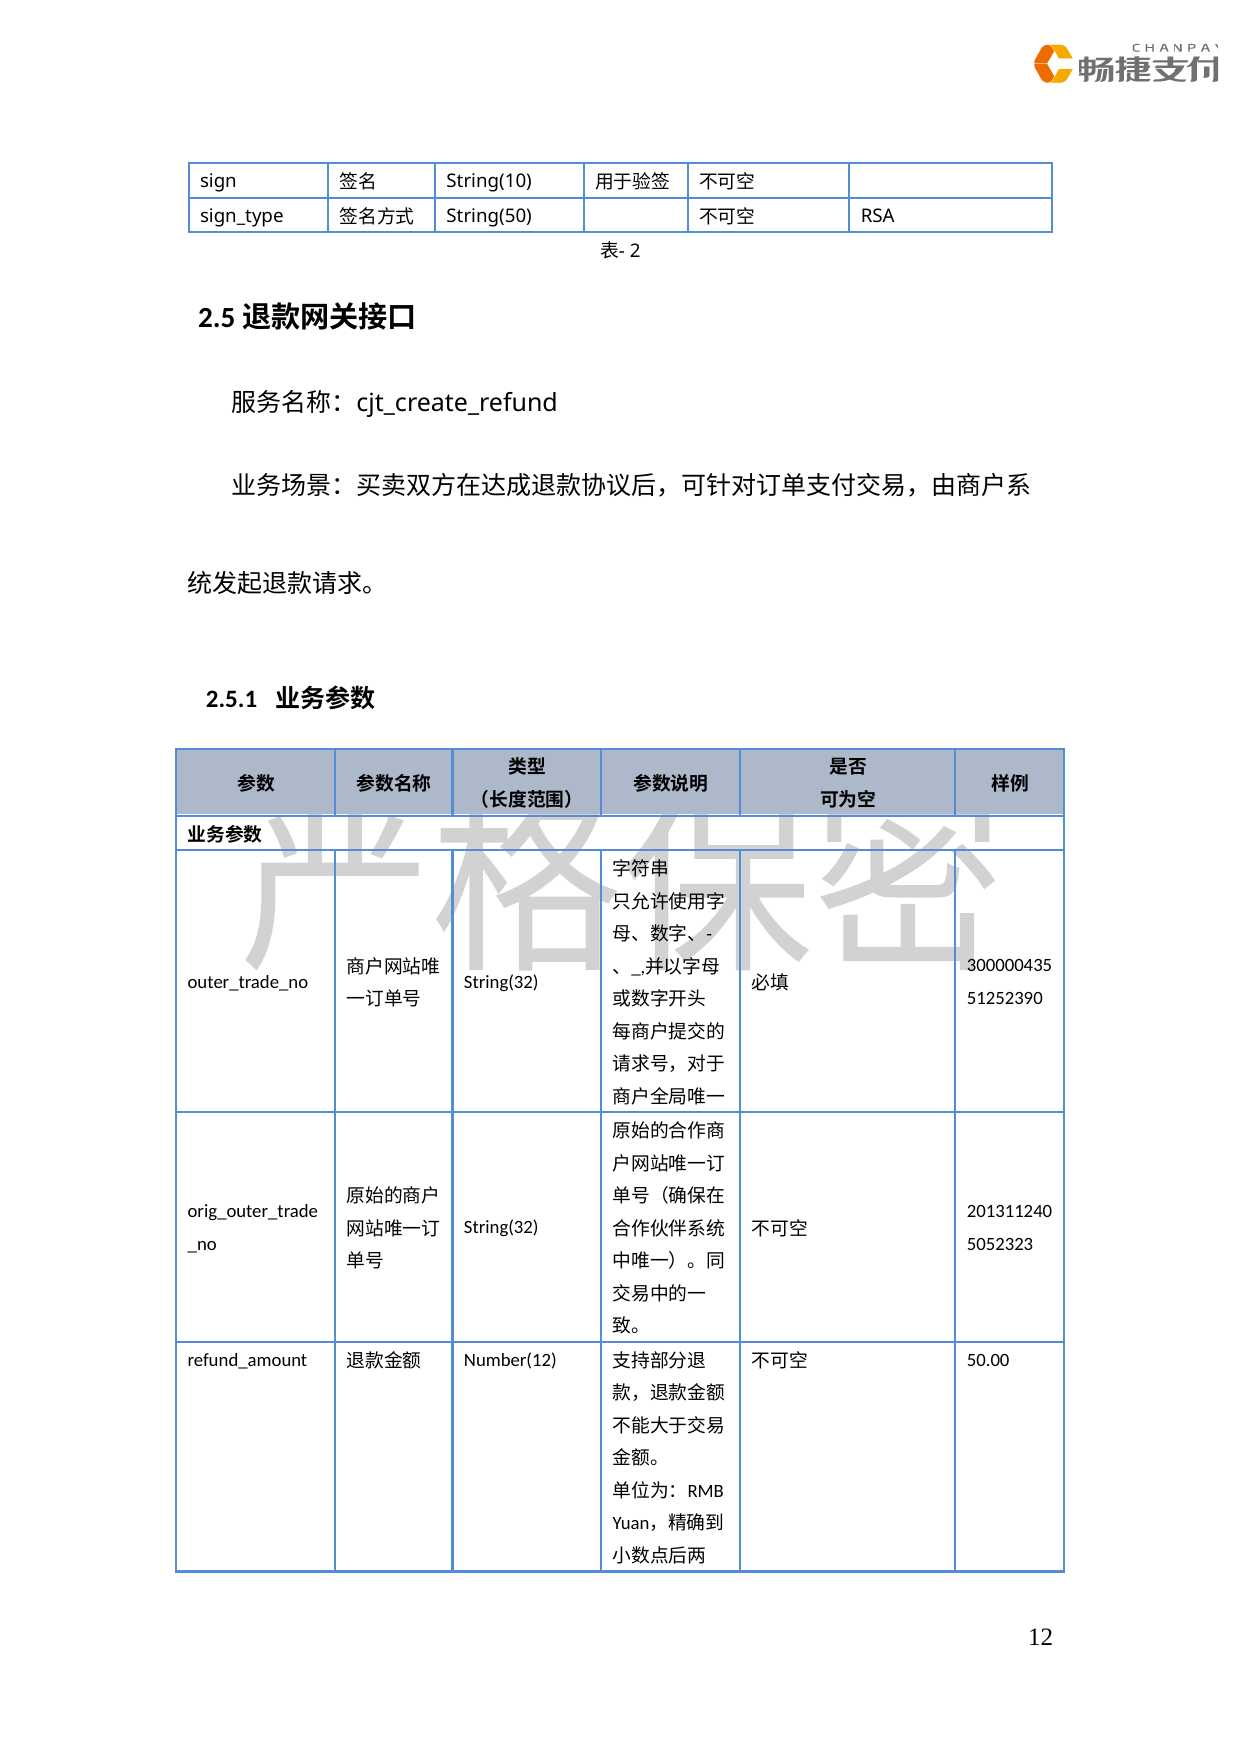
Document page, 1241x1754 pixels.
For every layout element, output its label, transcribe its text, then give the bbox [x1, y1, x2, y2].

table_cell orig_outer_trade_no [177, 1113, 334, 1341]
table_header 样例 [956, 750, 1063, 814]
table_cell 2013112405052323 [956, 1113, 1063, 1341]
table_cell [585, 199, 687, 231]
table_header 类型 （长度范围） [454, 750, 600, 814]
table_header 参数名称 [336, 750, 451, 814]
table_cell RSA [850, 199, 1051, 231]
text 2.5 退款网关接口 [198, 282, 1053, 347]
table_cell outer_trade_no [177, 851, 334, 1111]
table_cell sign_type [190, 199, 327, 231]
table_cell 业务参数 [177, 817, 1063, 849]
table_cell 30000043551252390 [956, 851, 1063, 1111]
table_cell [602, 1343, 739, 1570]
table_cell Number(12) [454, 1343, 600, 1570]
table_cell 商户网站唯一订单号 [336, 851, 451, 1111]
table_cell String(50) [436, 199, 583, 231]
table_cell 不可空 [689, 199, 848, 231]
text 表- 2 [187, 233, 1053, 266]
table_header 参数说明 [602, 750, 739, 814]
table_cell 50.00 [956, 1343, 1063, 1570]
table_cell refund_amount [177, 1343, 334, 1570]
table_cell 签名 [329, 164, 434, 197]
table_cell String(32) [454, 1113, 600, 1341]
picture [1034, 38, 1219, 86]
text 服务名称：cjt_create_refund [187, 368, 1053, 433]
table_cell 必填 [741, 851, 954, 1111]
table_cell [850, 164, 1051, 197]
text 业务场景：买卖双方在达成退款协议后，可针对订单支付交易，由商户系统发起退款请求。 [187, 451, 1053, 614]
table_cell String(10) [436, 164, 583, 197]
table_cell sign [190, 164, 327, 197]
table_cell 原始的合作商户网站唯一订单号（确保在合作伙伴系统中唯一）。同交易中的一致。 [602, 1113, 739, 1341]
table_cell 不可空 [741, 1113, 954, 1341]
table_header 是否 可为空 [741, 750, 954, 814]
table_cell 字符串 只允许使用字母、数字、- 、_,并以字母或数字开头 每商户提交的请求号，对于商户全局唯一 [602, 851, 739, 1111]
list 业务参数 [231, 664, 1053, 729]
table_cell 退款金额 [336, 1343, 451, 1570]
table_cell 不可空 [689, 164, 848, 197]
table_cell 签名方式 [329, 199, 434, 231]
table_cell 用于验签 [585, 164, 687, 197]
table_cell String(32) [454, 851, 600, 1111]
table_header 参数 [177, 750, 334, 814]
table_cell 不可空 [741, 1343, 954, 1570]
table_cell 原始的商户网站唯一订单号 [336, 1113, 451, 1341]
